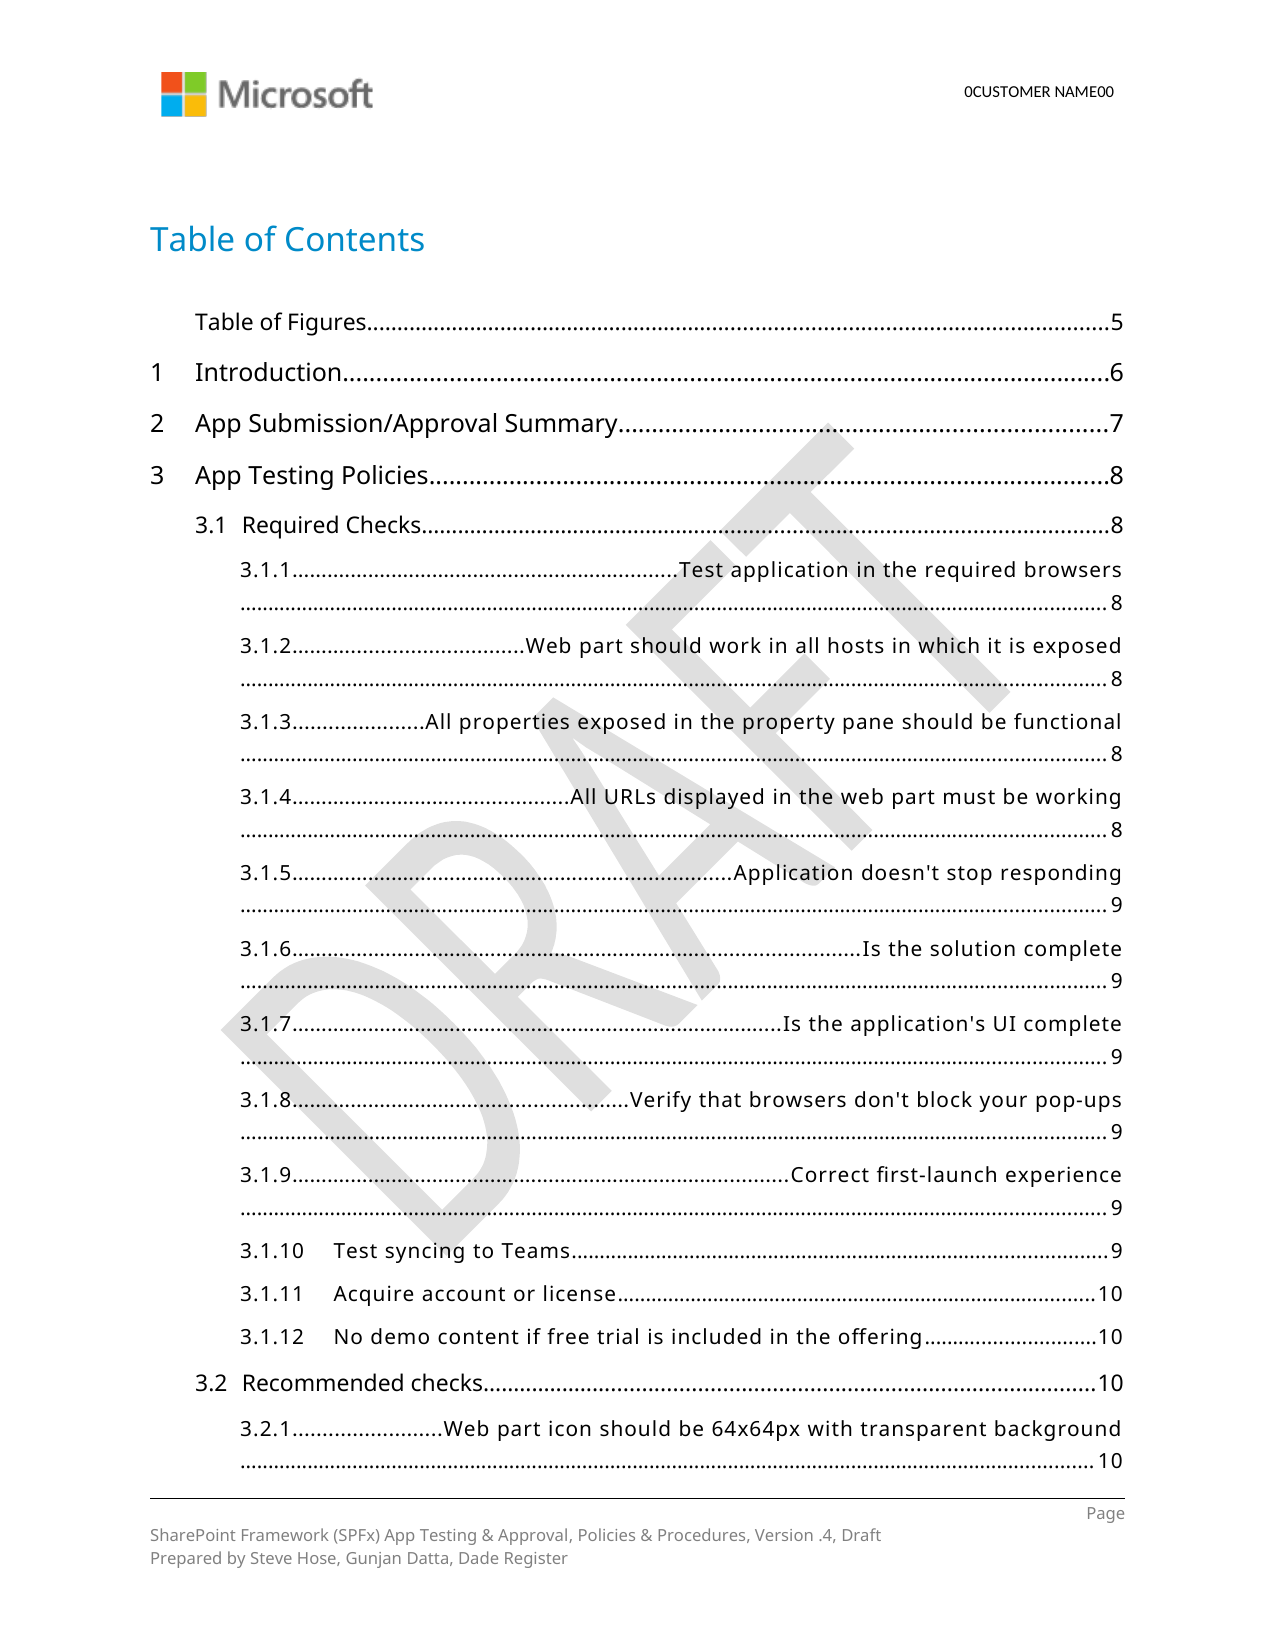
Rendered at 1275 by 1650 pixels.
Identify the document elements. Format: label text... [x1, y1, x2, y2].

text 3.1.5 Application doesn't stop responding 9 [240, 858, 1125, 919]
text 3.1 Required Checks 8 [195, 509, 1125, 540]
text 3.1.1 Test application in the required browsers 8 [240, 556, 1125, 617]
text 3.1.12 No demo content if free trial is included in the offering 10 [240, 1322, 1125, 1351]
picture [161, 72, 374, 118]
subtitle Table of Contents [150, 216, 1125, 261]
text 3 App Testing Policies 8 [150, 457, 1125, 492]
text 3.1.10 Test syncing to Teams 9 [240, 1236, 1125, 1264]
text 3.1.4 All URLs displayed in the web part must be working 8 [240, 782, 1125, 843]
text 3.2.1 Web part icon should be 64x64px with transparent background 10 [240, 1414, 1125, 1475]
text 3.1.2 Web part should work in all hosts in which it is exposed 8 [240, 631, 1125, 692]
text 3.1.8 Verify that browsers don't block your pop-ups 9 [240, 1085, 1125, 1146]
text 3.1.6 Is the solution complete 9 [240, 934, 1125, 995]
text Table of Figures 5 [195, 306, 1125, 337]
text 3.1.3 All properties exposed in the property pane should be functional 8 [240, 707, 1125, 768]
text 3.2 Recommended checks 10 [195, 1367, 1125, 1398]
text 3.1.11 Acquire account or license 10 [240, 1279, 1125, 1308]
text 1 Introduction 6 [150, 354, 1125, 388]
text 2 App Submission/Approval Summary 7 [150, 406, 1125, 440]
text 3.1.7 Is the application's UI complete 9 [240, 1009, 1125, 1070]
text 3.1.9 Correct first-launch experience 9 [240, 1161, 1125, 1222]
